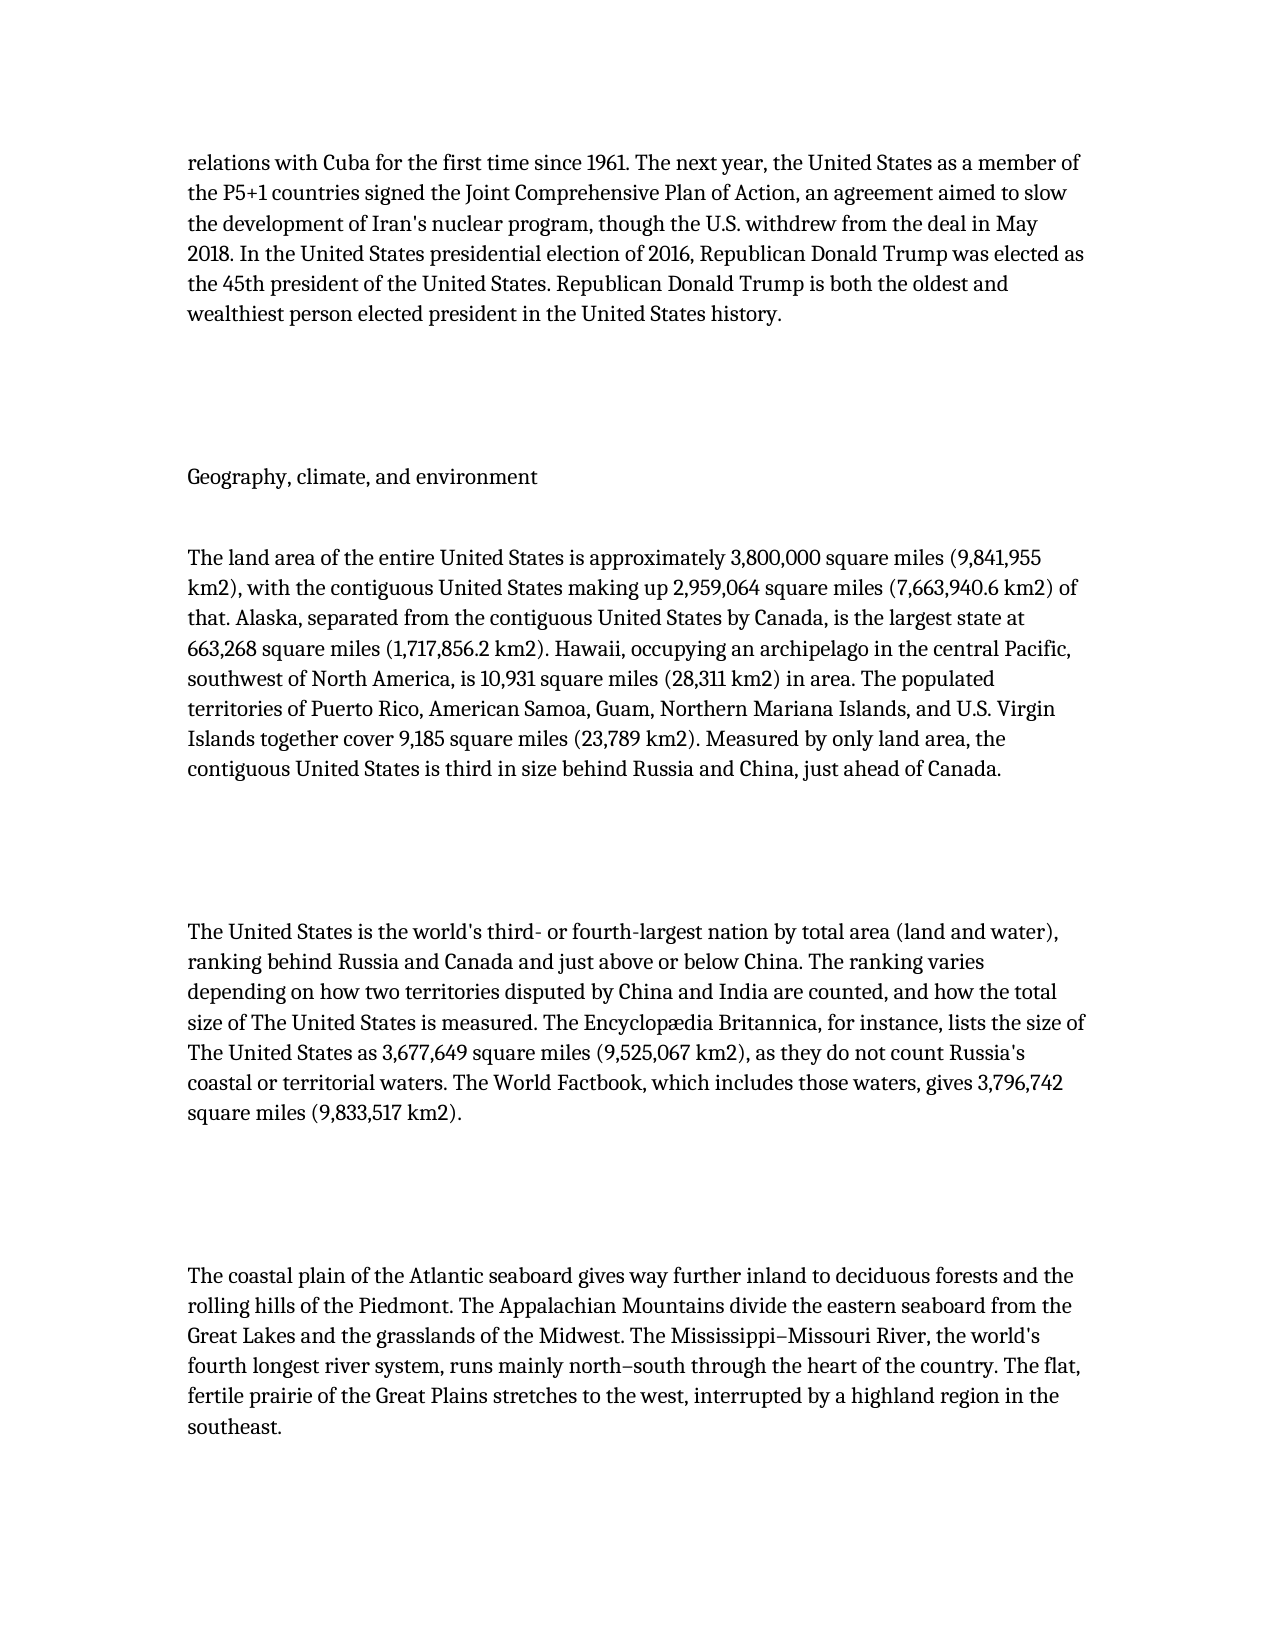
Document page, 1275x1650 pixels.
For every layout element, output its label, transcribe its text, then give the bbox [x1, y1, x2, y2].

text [187, 150, 1087, 358]
text The land area of the entire United States is approximately 3,800,000 square miles (9,841,955 km2), with the contiguous United States making up 2,959,064 square miles (7,663,940.6 km2) of that. Alaska, separated from the contiguous United States by Canada, is the largest state at 663,268 square miles (1,717,856.2 km2). Hawaii, occupying an archipelago in the central Pacific, southwest of North America, is 10,931 square miles (28,311 km2) in area. The populated territories of Puerto Rico, American Samoa, Guam, Northern Mariana Islands, and U.S. Virgin Islands together cover 9,185 square miles (23,789 km2). Measured by only land area, the contiguous United States is third in size behind Russia and China, just ahead of Canada. [187, 545, 1087, 813]
text Geography, climate, and environment [187, 463, 1087, 520]
text The coastal plain of the Atlantic seaboard gives way further inland to deciduous forests and the rolling hills of the Piedmont. The Appalachian Mountains divide the eastern seaboard from the Great Lakes and the grasslands of the Midwest. The Mississippi–Missouri River, the world's fourth longest river system, runs mainly north–south through the heart of the country. The flat, fertile prairie of the Great Plains stretches to the west, interrupted by a highland region in the southeast. [187, 1262, 1087, 1470]
text The United States is the world's third- or fourth-largest nation by total area (land and water), ranking behind Russia and Canada and just above or below China. The ranking varies depending on how two territories disputed by China and India are counted, and how the total size of The United States is measured. The Encyclopædia Britannica, for instance, lists the size of The United States as 3,677,649 square miles (9,525,067 km2), as they do not count Russia's coastal or territorial waters. The World Factbook, which includes those waters, gives 3,796,742 square miles (9,833,517 km2). [187, 919, 1087, 1157]
